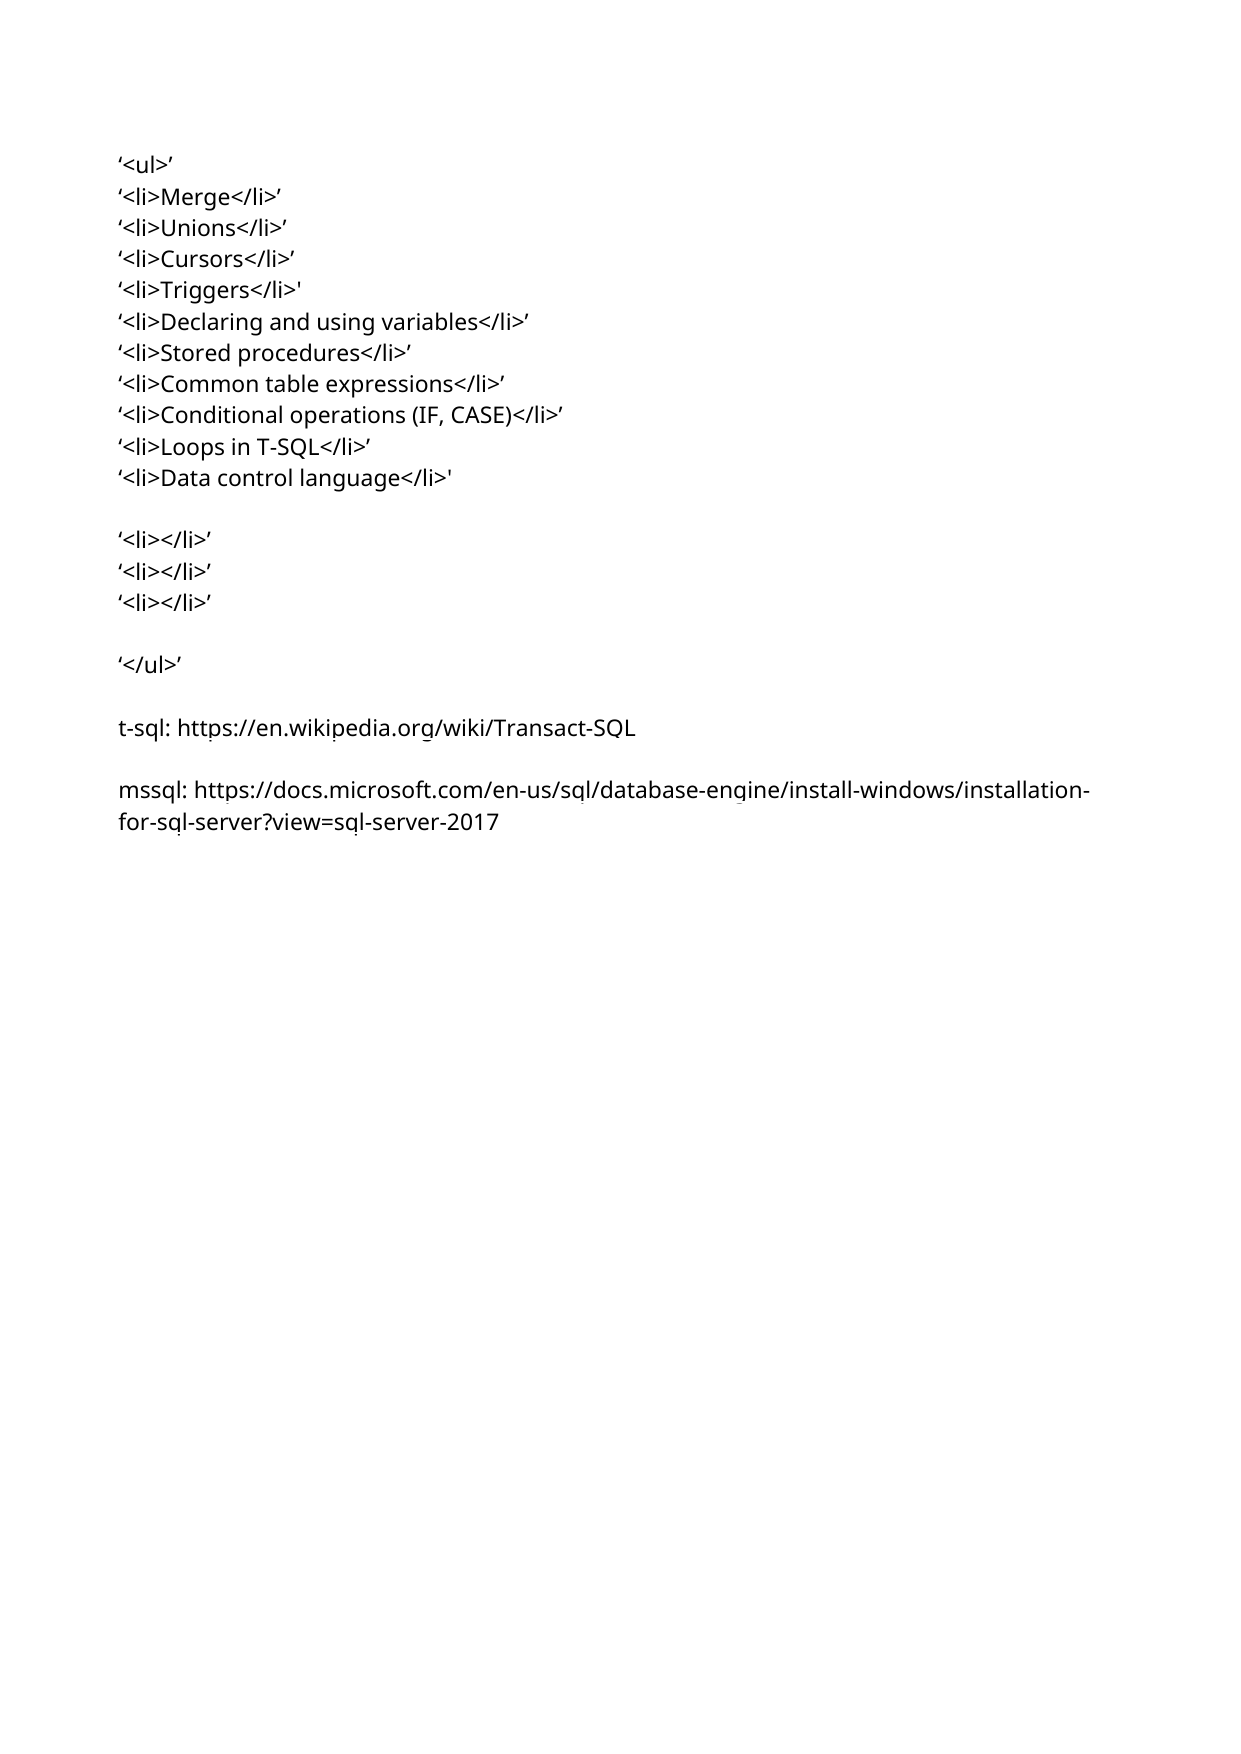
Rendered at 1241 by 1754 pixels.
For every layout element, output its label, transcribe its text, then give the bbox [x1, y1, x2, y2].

text ‘<li>Common table expressions</li>’ [118, 368, 1122, 399]
text ‘<li>Data control language</li>' [118, 462, 1122, 493]
text ‘</ul>’ [118, 649, 1122, 681]
text ‘<li>Loops in T-SQL</li>’ [118, 431, 1122, 462]
text ‘<li>Stored procedures</li>’ [118, 337, 1122, 368]
text ‘<li>Declaring and using variables</li>’ [118, 306, 1122, 337]
text ‘<li>Cursors</li>’ [118, 243, 1122, 274]
text ‘<li>Merge</li>’ [118, 181, 1122, 212]
text ‘<li></li>’ [118, 587, 1122, 618]
text ‘<li>Unions</li>’ [118, 212, 1122, 243]
text ‘<li>Conditional operations (IF, CASE)</li>’ [118, 399, 1122, 431]
text t-sql: https://en.wikipedia.org/wiki/Transact-SQL [118, 712, 1122, 743]
text ‘<li>Triggers</li>' [118, 274, 1122, 306]
text ‘<li></li>’ [118, 524, 1122, 556]
text mssql: https://docs.microsoft.com/en-us/sql/database-engine/install-windows/installation-for-sql-server?view=sql-server-2017 [118, 774, 1122, 837]
text ‘<ul>’ [118, 149, 1122, 181]
text ‘<li></li>’ [118, 556, 1122, 587]
